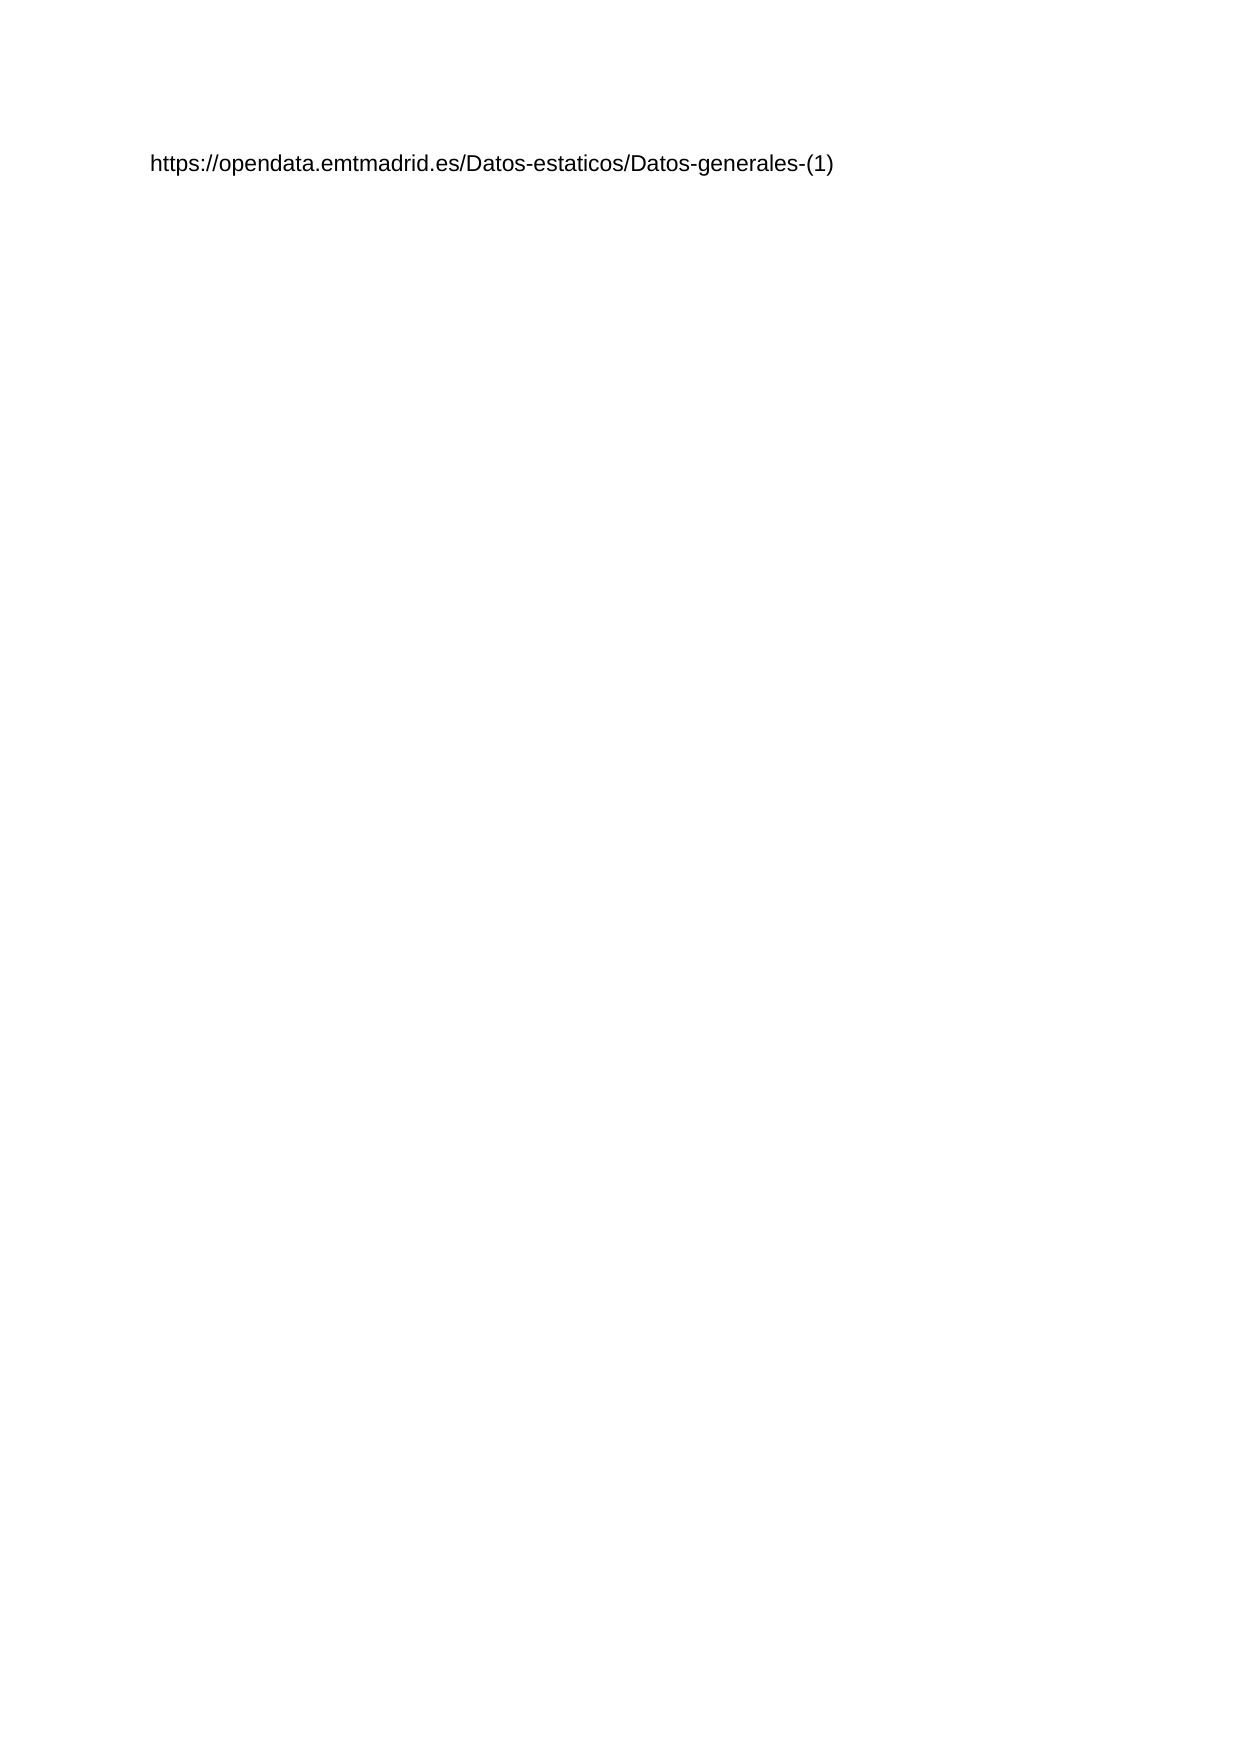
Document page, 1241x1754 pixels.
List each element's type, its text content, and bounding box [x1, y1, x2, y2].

text https://opendata.emtmadrid.es/Datos-estaticos/Datos-generales-(1) [150, 150, 1090, 176]
